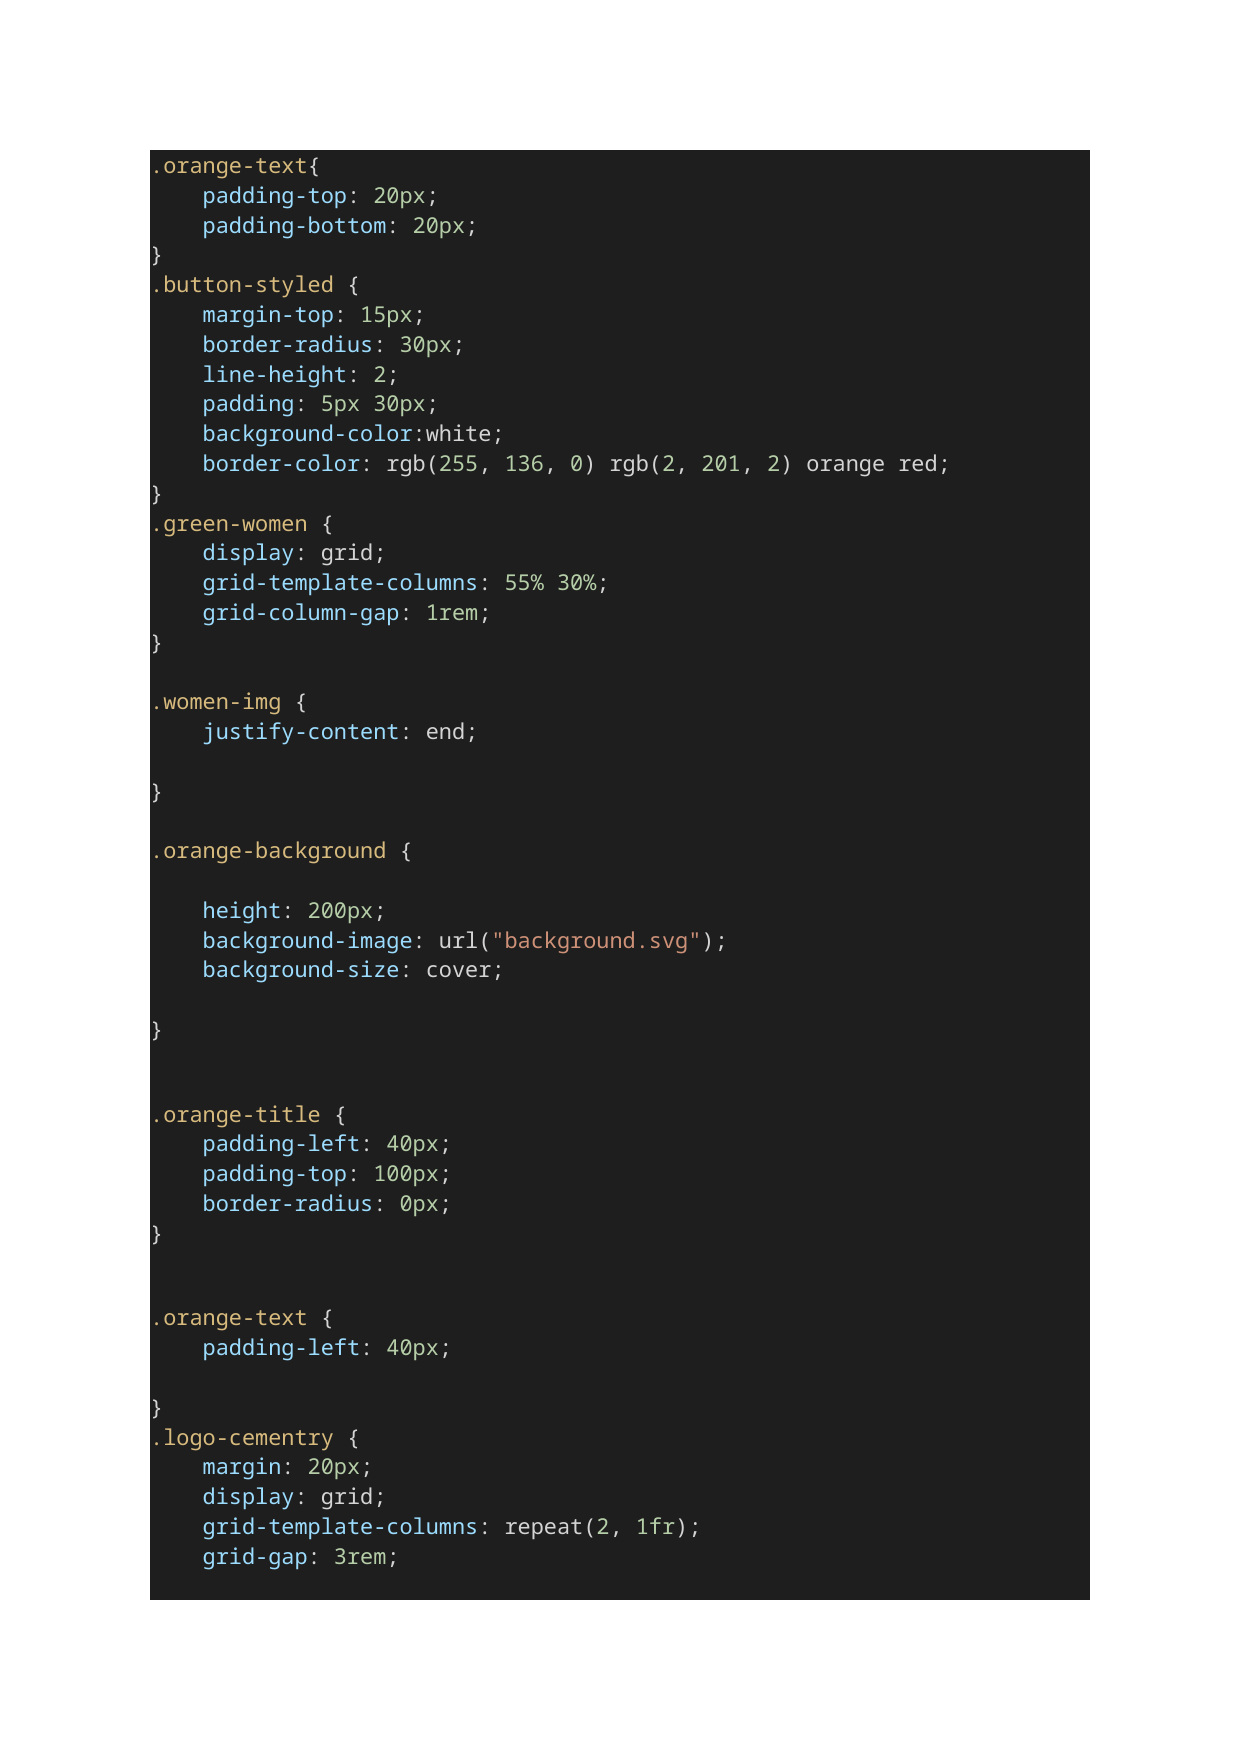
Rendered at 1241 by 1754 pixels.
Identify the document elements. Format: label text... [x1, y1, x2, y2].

text display: grid; [150, 537, 1090, 567]
text height: 200px; [150, 895, 1090, 924]
text } [150, 1218, 1090, 1247]
text display: grid; [150, 1481, 1090, 1511]
text .logo-cementry { [150, 1421, 1090, 1451]
text } [150, 1392, 1090, 1421]
text justify-content: end; [150, 716, 1090, 746]
text } [150, 478, 1090, 507]
text margin-top: 15px; [150, 299, 1090, 329]
text padding-top: 20px; [150, 180, 1090, 209]
text border-radius: 0px; [150, 1188, 1090, 1218]
text .orange-text{ [150, 150, 1090, 180]
text .green-women { [150, 507, 1090, 537]
text background-image: url("background.svg"); [150, 924, 1090, 954]
text .orange-title { [150, 1098, 1090, 1128]
text grid-column-gap: 1rem; [150, 597, 1090, 627]
text grid-gap: 3rem; [150, 1541, 1090, 1570]
text .orange-text { [150, 1302, 1090, 1332]
text line-height: 2; [150, 358, 1090, 388]
text } [150, 1014, 1090, 1044]
text .women-img { [150, 686, 1090, 716]
text padding-left: 40px; [150, 1128, 1090, 1158]
text margin: 20px; [150, 1451, 1090, 1481]
text background-size: cover; [150, 954, 1090, 984]
text .orange-background { [150, 835, 1090, 865]
text } [150, 239, 1090, 269]
text padding-top: 100px; [150, 1158, 1090, 1188]
text padding-left: 40px; [150, 1332, 1090, 1362]
text padding: 5px 30px; [150, 388, 1090, 418]
text } [150, 776, 1090, 805]
text .button-styled { [150, 269, 1090, 299]
text padding-bottom: 20px; [150, 209, 1090, 239]
text background-color:white; [150, 418, 1090, 448]
text grid-template-columns: repeat(2, 1fr); [150, 1511, 1090, 1541]
text grid-template-columns: 55% 30%; [150, 567, 1090, 597]
text border-radius: 30px; [150, 329, 1090, 358]
text border-color: rgb(255, 136, 0) rgb(2, 201, 2) orange red; [150, 448, 1090, 478]
text } [150, 627, 1090, 656]
